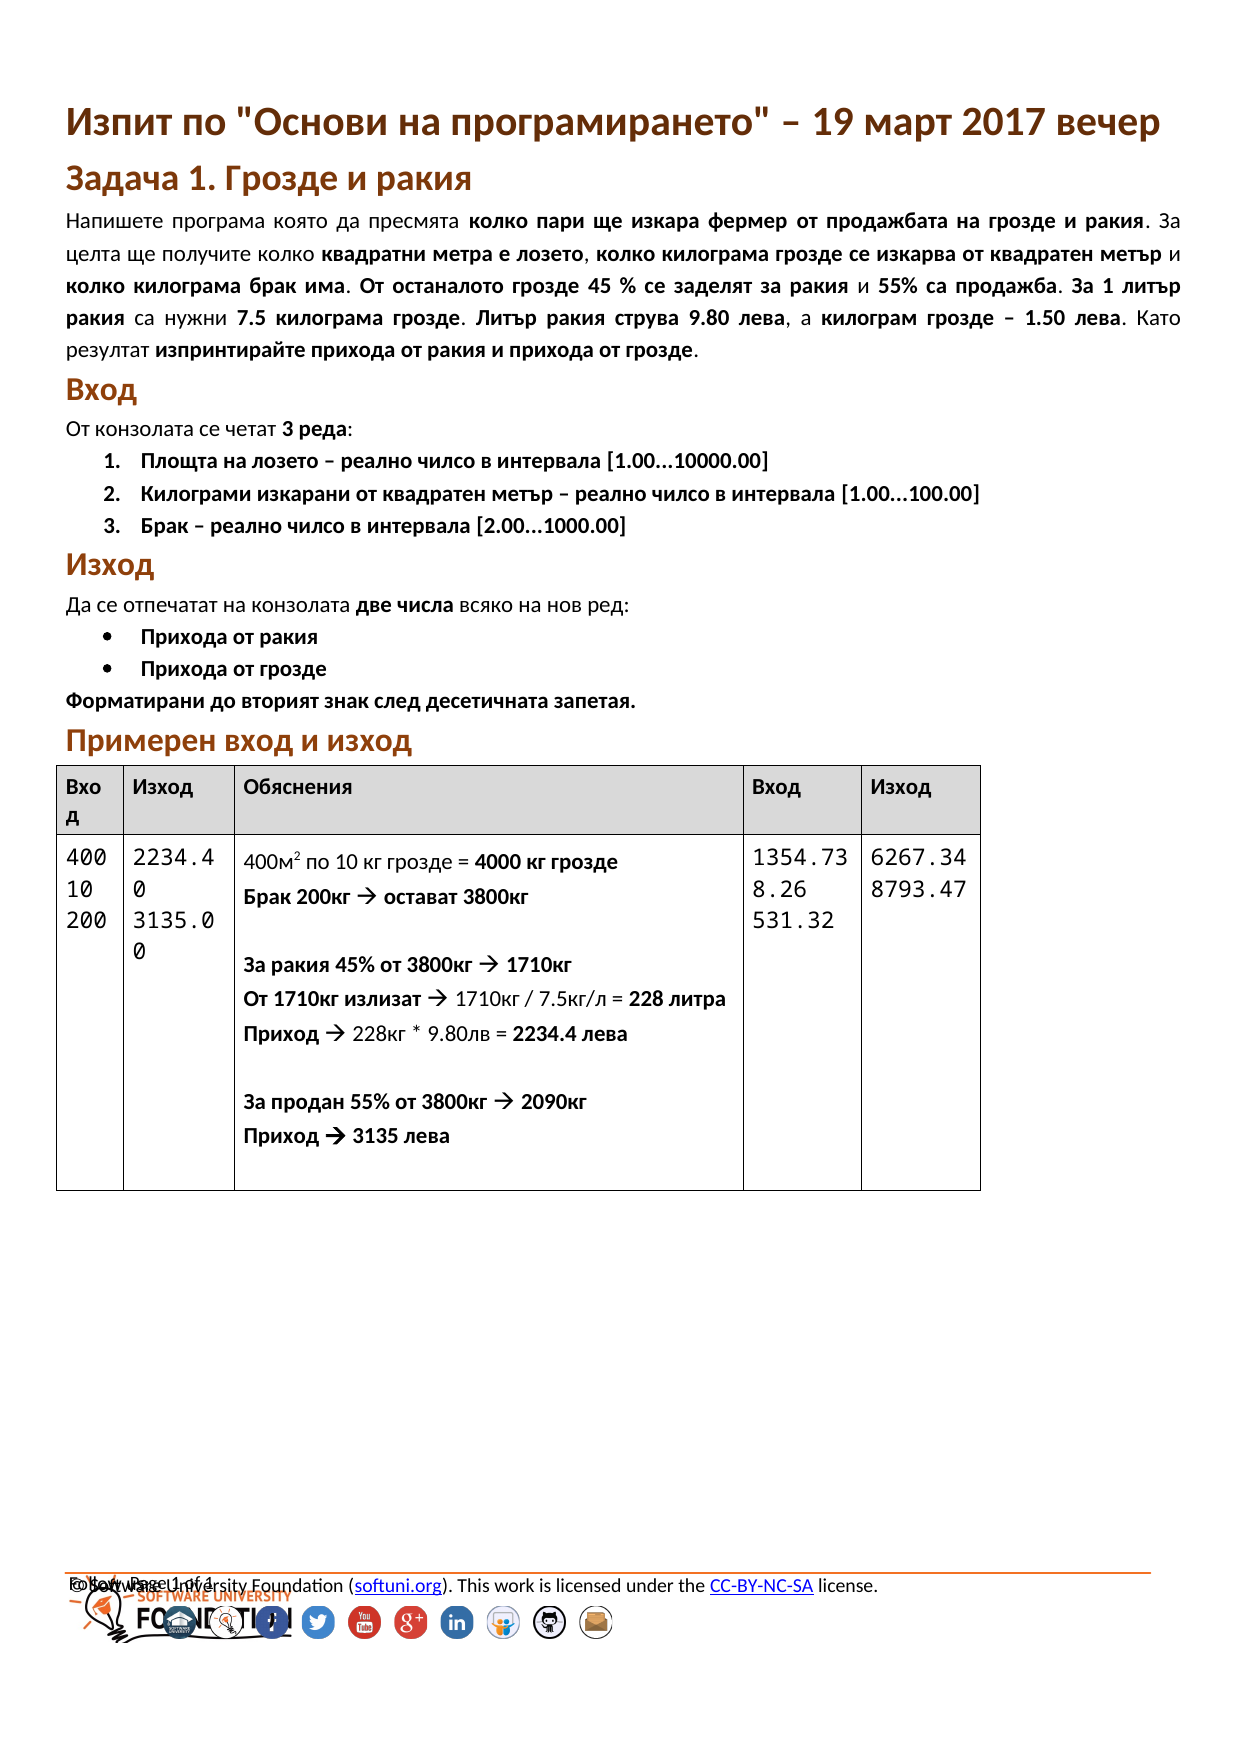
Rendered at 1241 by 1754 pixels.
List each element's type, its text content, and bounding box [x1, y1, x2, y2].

table_cell 1354.73 8.26 531.32 [744, 835, 861, 1190]
picture [579, 1606, 613, 1639]
picture [533, 1606, 566, 1639]
picture [68, 1574, 292, 1643]
table_cell 6267.34 8793.47 [862, 835, 980, 1190]
table_header Вход [744, 766, 861, 834]
subtitle Изход [66, 543, 1181, 584]
list Прихода от грозде [103, 654, 1181, 682]
text От конзолата се четат 3 реда: [66, 414, 1181, 442]
list Прихода от ракия [103, 622, 1181, 650]
table_header Изход [862, 766, 980, 834]
text Напишете програма която да пресмята колко пари ще изкара фермер от продажбата на грозде и ракия. За целта ще получите колко квадратни метра е лозето, колко килограма грозде се изкарва от квадратен метър и колко килограма брак има. От останалото грозде 45 % се заделят за ракия и 55% са продажба. За 1 литър ракия са нужни 7.5 килограма грозде. Литър ракия струва 9.80 лева, а килограм грозде – 1.50 лева. Като резултат изпринтирайте прихода от ракия и прихода от грозде. [66, 207, 1181, 363]
table_cell 400м2 по 10 кг грозде = 4000 кг грозде Брак 200кг остават 3800кг За ракия 45% от 3800кг 1710кг От 1710кг излизат 1710кг / 7.5кг/л = 228 литра Приход 228кг * 9.80лв = 2234.4 лева За продан 55% от 3800кг 2090кг Приход 3135 лева [235, 835, 743, 1190]
picture [440, 1606, 474, 1639]
picture [348, 1606, 381, 1639]
subtitle Задача 1. Грозде и ракия [66, 154, 1181, 200]
subtitle Вход [66, 367, 1181, 408]
table_header Вход [57, 766, 123, 834]
picture [301, 1606, 335, 1639]
subtitle Изпит по "Основи на програмирането" – 19 март 2017 вечер [66, 95, 1181, 146]
text Да се отпечатат на конзолата две числа всяко на нов ред: [66, 590, 1181, 618]
picture [394, 1606, 428, 1639]
list Площта на лозето – реално чилсо в интервала [1.00...10000.00] [103, 446, 1181, 474]
list Килограми изкарани от квадратен метър – реално чилсо в интервала [1.00...100.00] [103, 479, 1181, 507]
table_cell 400 10 200 [57, 835, 123, 1190]
table_cell 2234.40 3135.00 [124, 835, 234, 1190]
text Форматирани до вторият знак след десетичната запетая. [66, 686, 1181, 714]
picture [486, 1606, 520, 1639]
table_header Обяснения [235, 766, 743, 834]
table_header Изход [124, 766, 234, 834]
list Брак – реално чилсо в интервала [2.00...1000.00] [103, 511, 1181, 539]
subtitle Примерен вход и изход [66, 718, 1181, 759]
